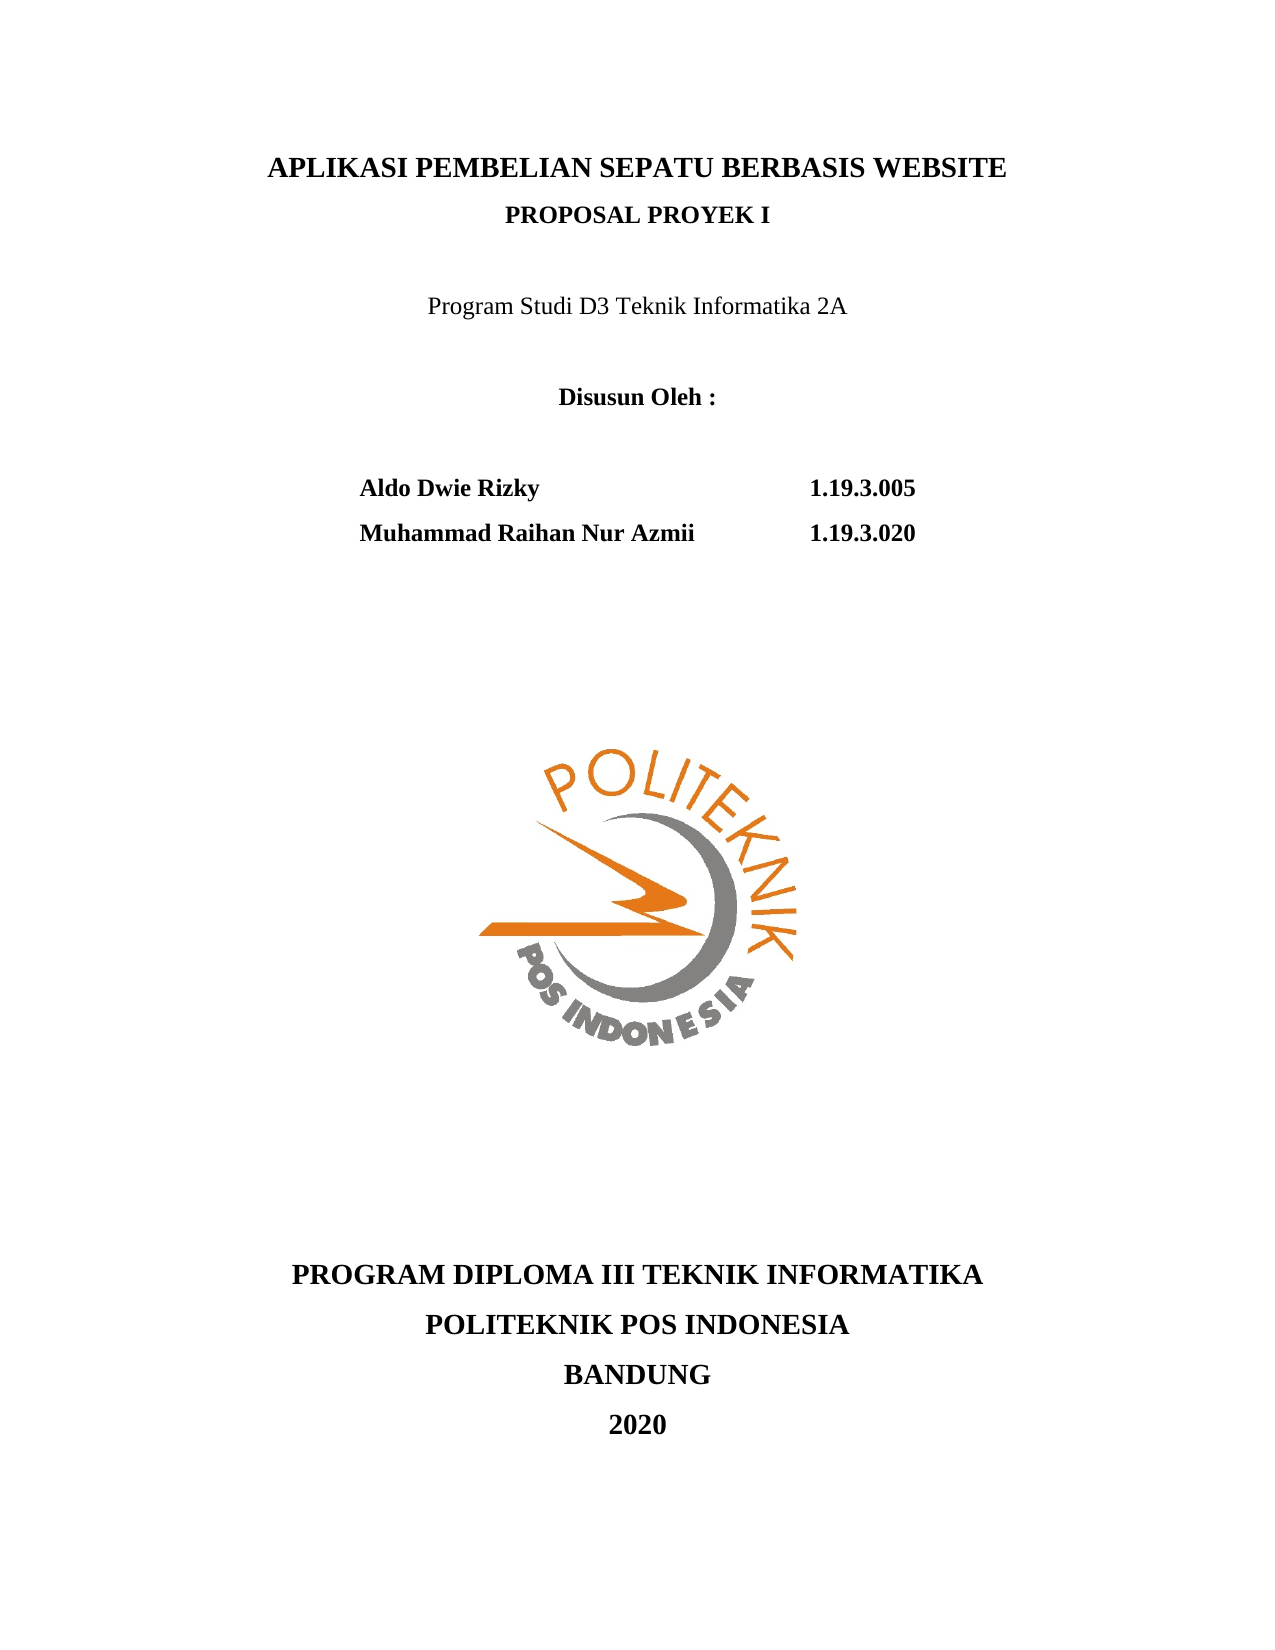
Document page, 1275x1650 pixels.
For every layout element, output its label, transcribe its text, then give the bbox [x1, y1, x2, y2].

text Disusun Oleh : [150, 382, 1125, 411]
text PROGRAM DIPLOMA III TEKNIK INFORMATIKA [150, 1257, 1125, 1290]
text BANDUNG [150, 1357, 1125, 1391]
text POLITEKNIK POS INDONESIA [150, 1307, 1125, 1341]
text Aldo Dwie Rizky 1.19.3.005 [150, 473, 1125, 501]
text Muhammad Raihan Nur Azmii 1.19.3.020 [150, 518, 1125, 547]
text PROPOSAL PROYEK I [150, 200, 1125, 229]
text APLIKASI PEMBELIAN SEPATU BERBASIS WEBSITE [150, 150, 1125, 183]
picture [478, 749, 797, 1046]
text Program Studi D3 Teknik Informatika 2A [150, 291, 1125, 320]
text 2020 [150, 1407, 1125, 1441]
